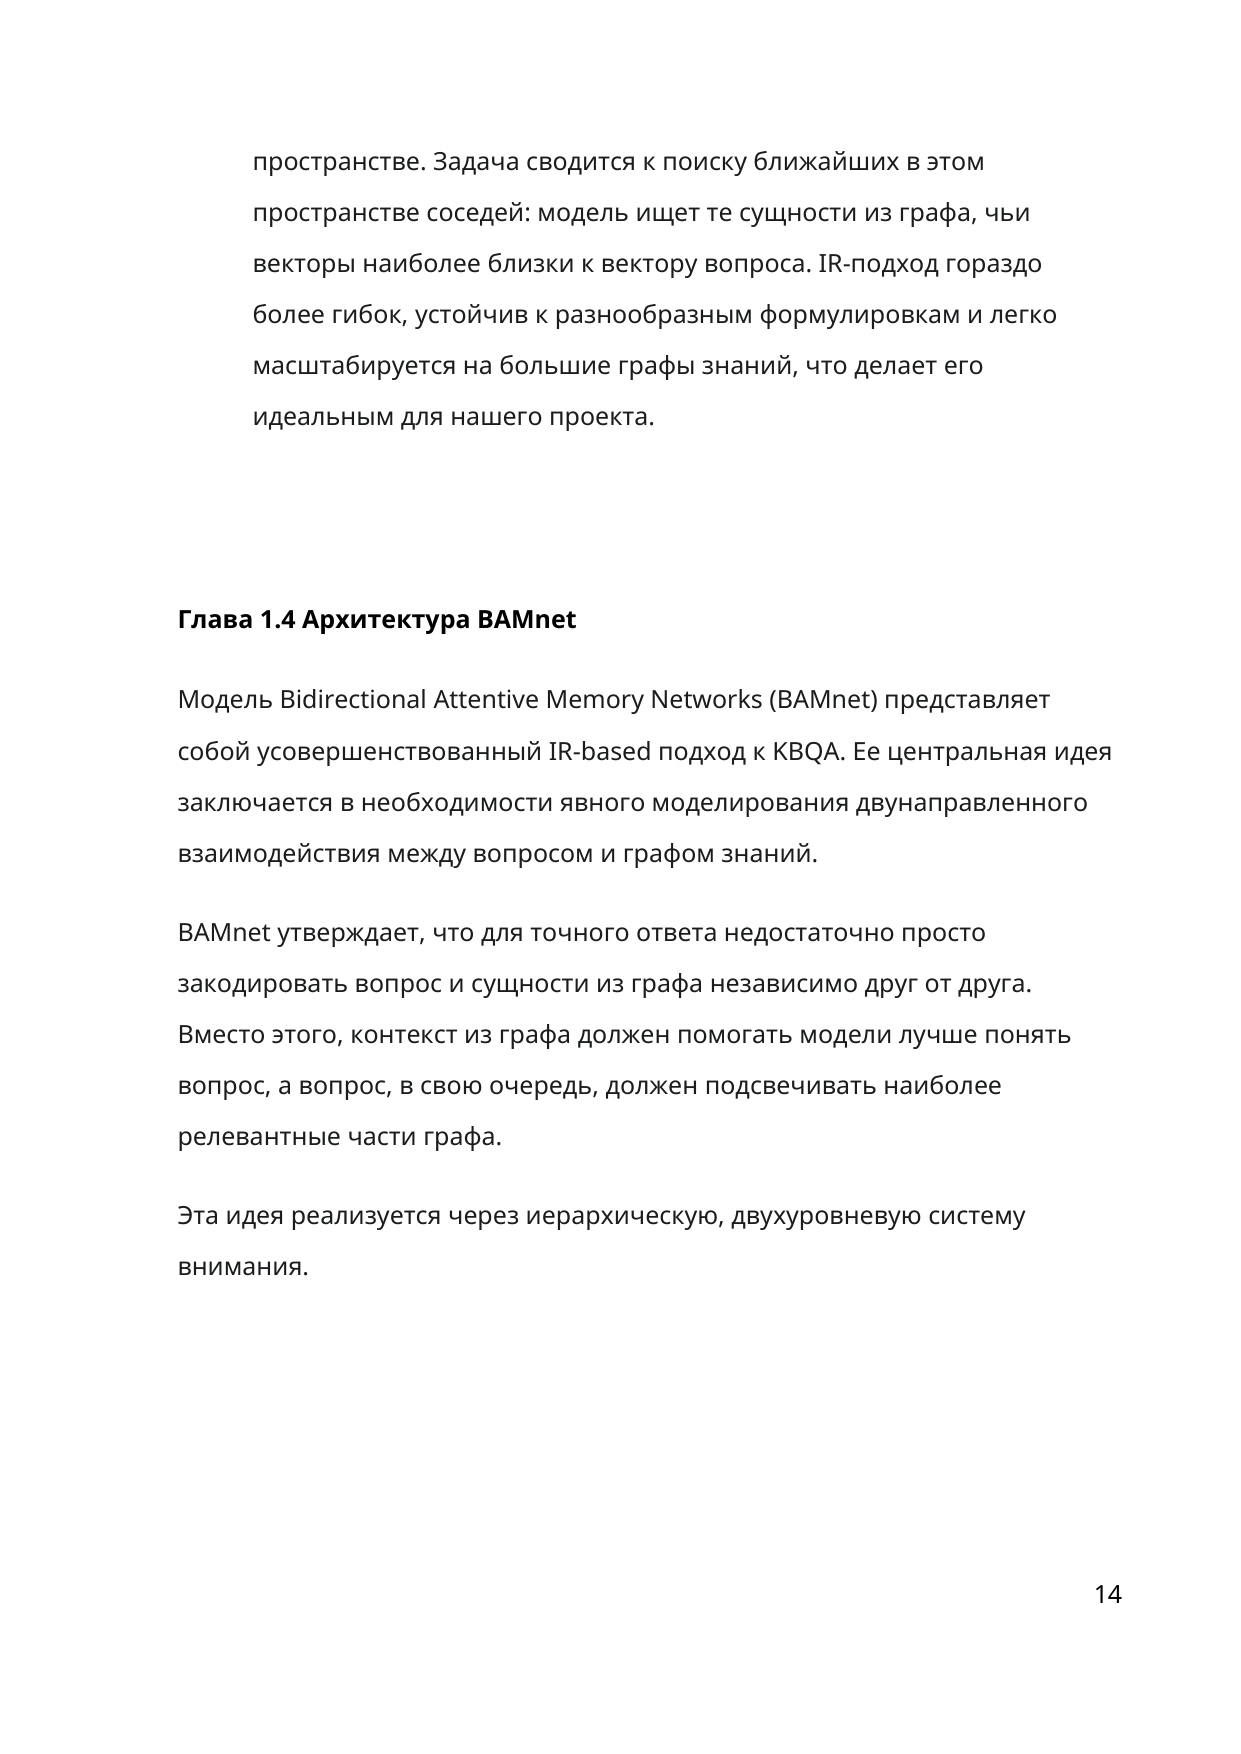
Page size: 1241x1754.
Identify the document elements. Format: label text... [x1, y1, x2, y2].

list Глава 1.4 Архитектура BAMnet [177, 602, 1122, 636]
text Модель Bidirectional Attentive Memory Networks (BAMnet) представляет собой усовершенствованный IR-based подход к KBQA. Ее центральная идея заключается в необходимости явного моделирования двунаправленного взаимодействия между вопросом и графом знаний. [177, 682, 1122, 869]
text BAMnet утверждает, что для точного ответа недостаточно просто закодировать вопрос и сущности из графа независимо друг от друга. Вместо этого, контекст из графа должен помогать модели лучше понять вопрос, а вопрос, в свою очередь, должен подсвечивать наиболее релевантные части графа. [177, 914, 1122, 1153]
text Эта идея реализуется через иерархическую, двухуровневую систему внимания. [177, 1198, 1122, 1283]
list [215, 143, 1122, 432]
